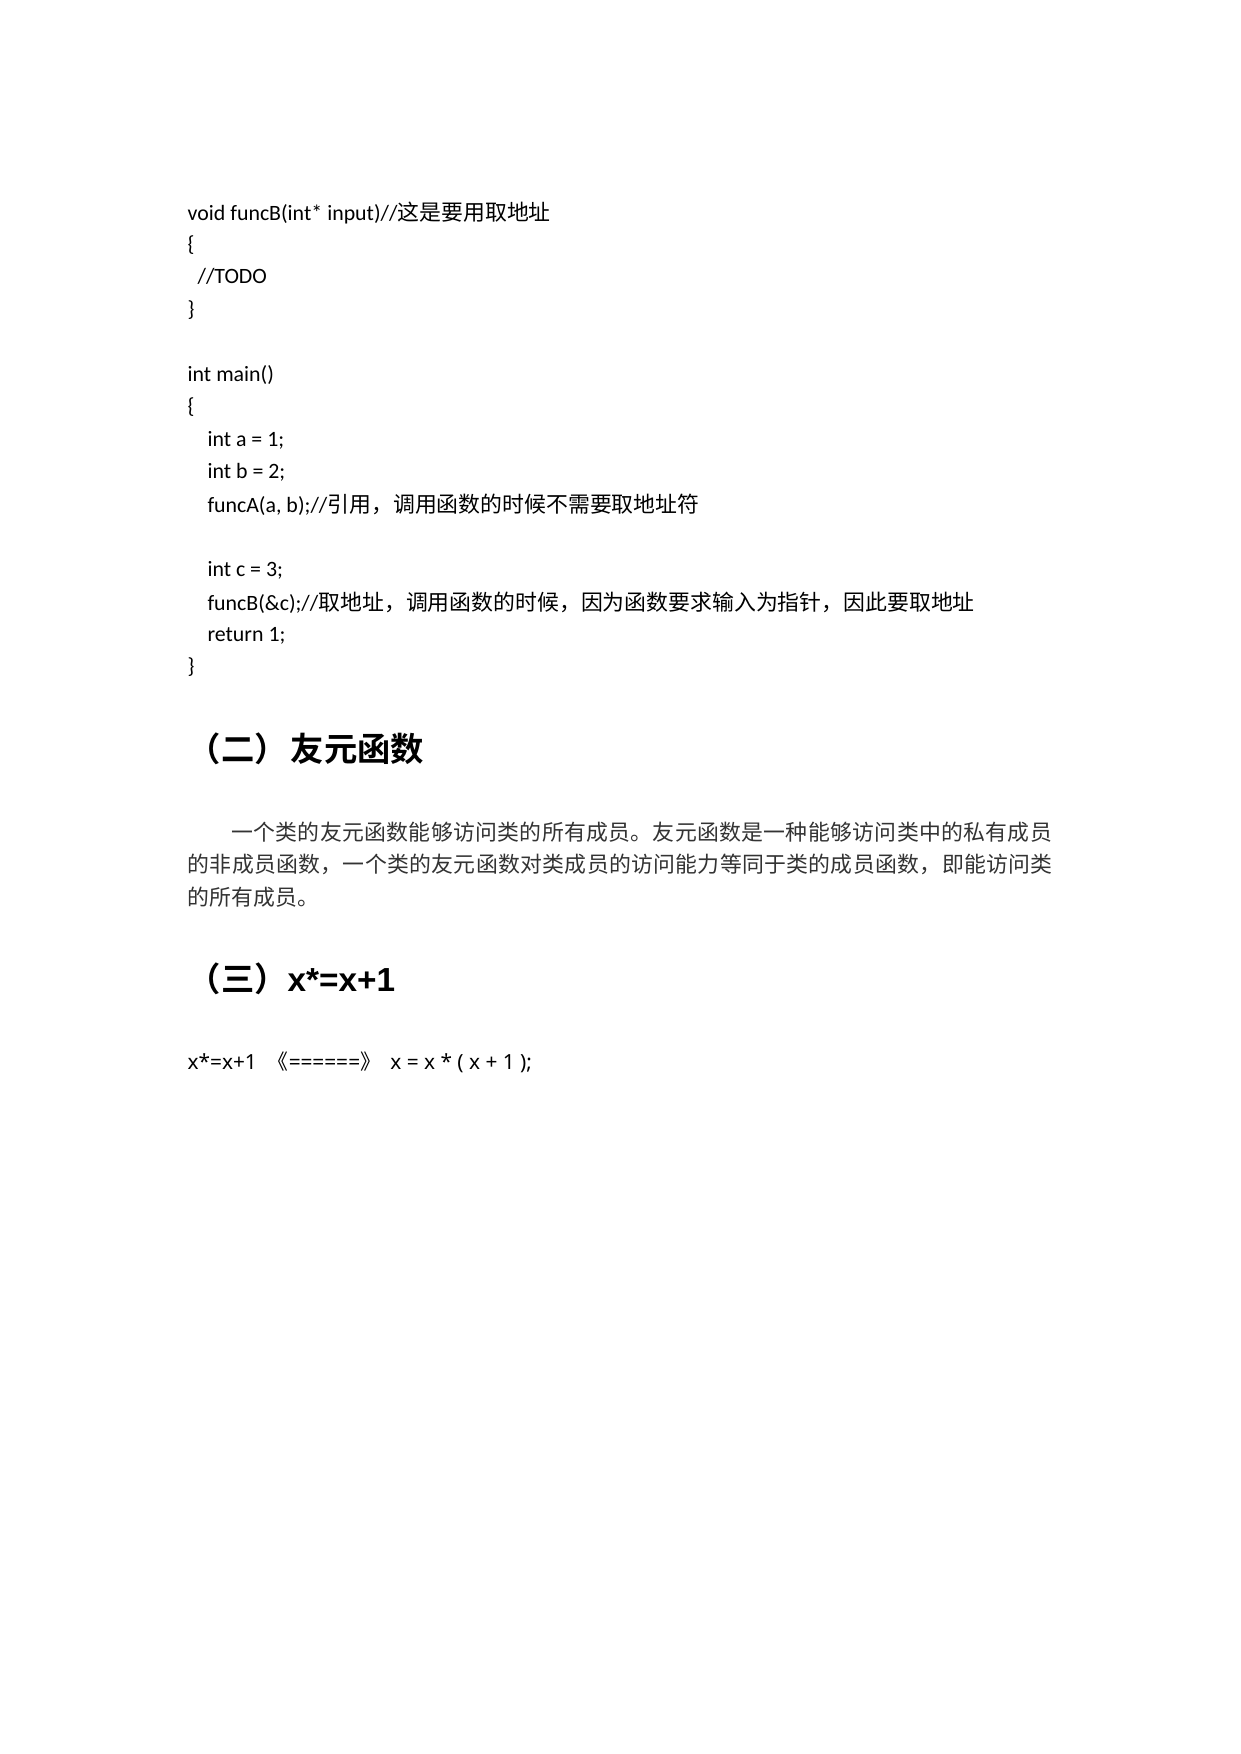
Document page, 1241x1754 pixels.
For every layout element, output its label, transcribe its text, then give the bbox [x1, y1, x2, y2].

text } [187, 292, 1053, 324]
text void funcB(int* input)//这是要用取地址 [187, 194, 1053, 227]
text } [187, 649, 1053, 682]
text { [187, 227, 1053, 259]
text int b = 2; [187, 454, 1053, 487]
list 一个类的友元函数能够访问类的所有成员。友元函数是一种能够访问类中的私有成员的非成员函数，一个类的友元函数对类成员的访问能力等同于类的成员函数，即能访问类的所有成员。 [187, 814, 1053, 912]
text //TODO [187, 259, 1053, 292]
subtitle （三）x*=x+1 [187, 944, 1053, 1009]
text int c = 3; [187, 552, 1053, 584]
subtitle 友元函数 [187, 714, 1053, 779]
text return 1; [187, 617, 1053, 649]
text funcA(a, b);//引用，调用函数的时候不需要取地址符 [187, 487, 1053, 519]
text int main() [187, 357, 1053, 389]
text x*=x+1 《======》 x = x * ( x + 1 ); [187, 1044, 1053, 1076]
text int a = 1; [187, 422, 1053, 454]
text { [187, 389, 1053, 422]
text funcB(&c);//取地址，调用函数的时候，因为函数要求输入为指针，因此要取地址 [187, 584, 1053, 617]
